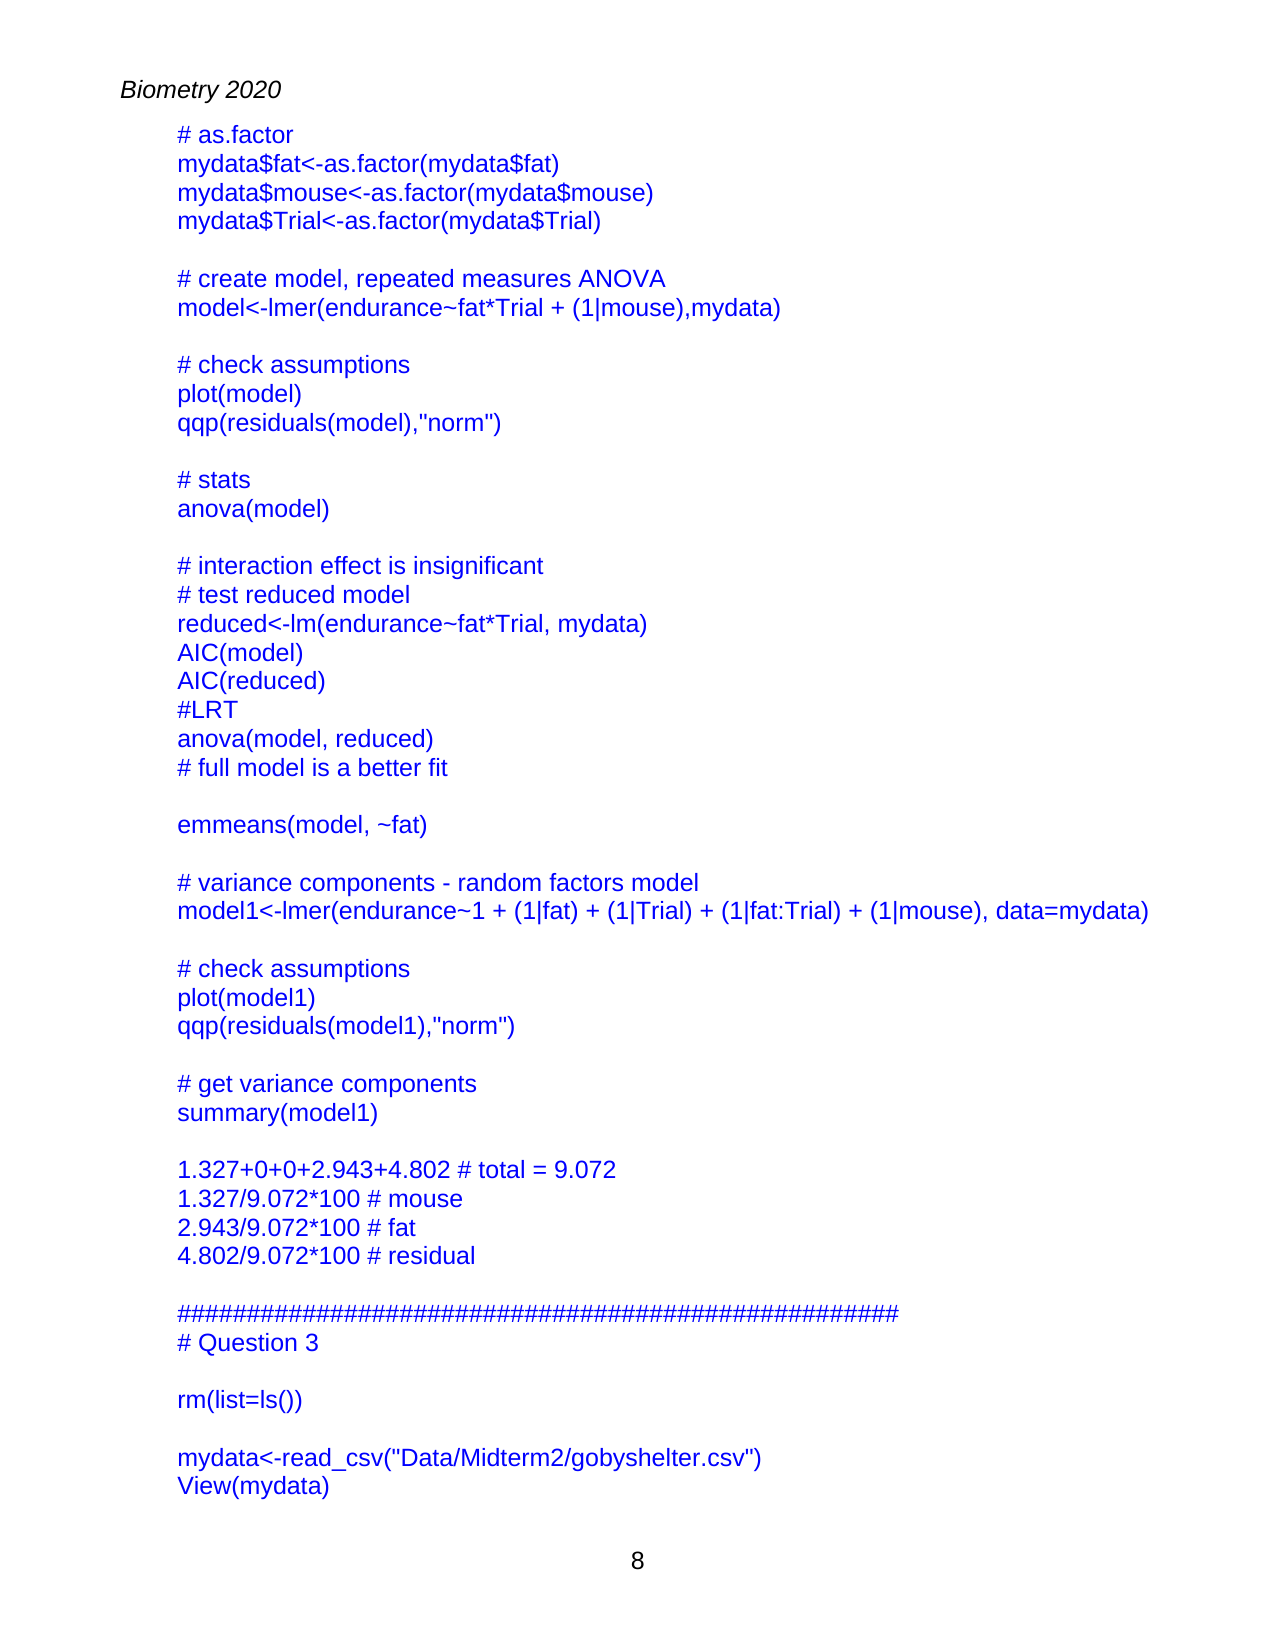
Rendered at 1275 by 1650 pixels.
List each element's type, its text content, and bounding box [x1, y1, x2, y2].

list # full model is a better fit [177, 752, 1155, 781]
list AIC(reduced) [177, 666, 1155, 695]
list View(mydata) [177, 1471, 1155, 1500]
list AIC(model) [177, 637, 1155, 666]
list anova(model) [177, 494, 1155, 522]
list mydata$fat<-as.factor(mydata$fat) [177, 149, 1155, 177]
list summary(model1) [177, 1097, 1155, 1126]
list mydata$mouse<-as.factor(mydata$mouse) [177, 177, 1155, 206]
list qqp(residuals(model),"norm") [177, 407, 1155, 436]
list plot(model) [177, 379, 1155, 407]
list # check assumptions [177, 954, 1155, 982]
list rm(list=ls()) [177, 1385, 1155, 1414]
list # interaction effect is insignificant [177, 551, 1155, 580]
list 1.327/9.072*100 # mouse [177, 1184, 1155, 1212]
list emmeans(model, ~fat) [177, 810, 1155, 839]
list # as.factor [177, 120, 1155, 149]
list # variance components - random factors model [177, 867, 1155, 896]
list # create model, repeated measures ANOVA [177, 264, 1155, 292]
list #LRT [177, 695, 1155, 724]
list #################################################### [177, 1299, 1155, 1327]
list reduced<-lm(endurance~fat*Trial, mydata) [177, 609, 1155, 637]
list # test reduced model [177, 580, 1155, 609]
list anova(model, reduced) [177, 724, 1155, 752]
list 4.802/9.072*100 # residual [177, 1241, 1155, 1270]
list model1<-lmer(endurance~1 + (1|fat) + (1|Trial) + (1|fat:Trial) + (1|mouse), data=mydata) [177, 896, 1155, 925]
list 1.327+0+0+2.943+4.802 # total = 9.072 [177, 1155, 1155, 1184]
list plot(model1) [177, 982, 1155, 1011]
list mydata$Trial<-as.factor(mydata$Trial) [177, 206, 1155, 235]
list # get variance components [177, 1069, 1155, 1097]
list 2.943/9.072*100 # fat [177, 1212, 1155, 1241]
list # Question 3 [177, 1327, 1155, 1356]
list model<-lmer(endurance~fat*Trial + (1|mouse),mydata) [177, 292, 1155, 321]
list # stats [177, 465, 1155, 494]
list qqp(residuals(model1),"norm") [177, 1011, 1155, 1040]
list mydata<-read_csv("Data/Midterm2/gobyshelter.csv") [177, 1442, 1155, 1471]
list # check assumptions [177, 350, 1155, 379]
